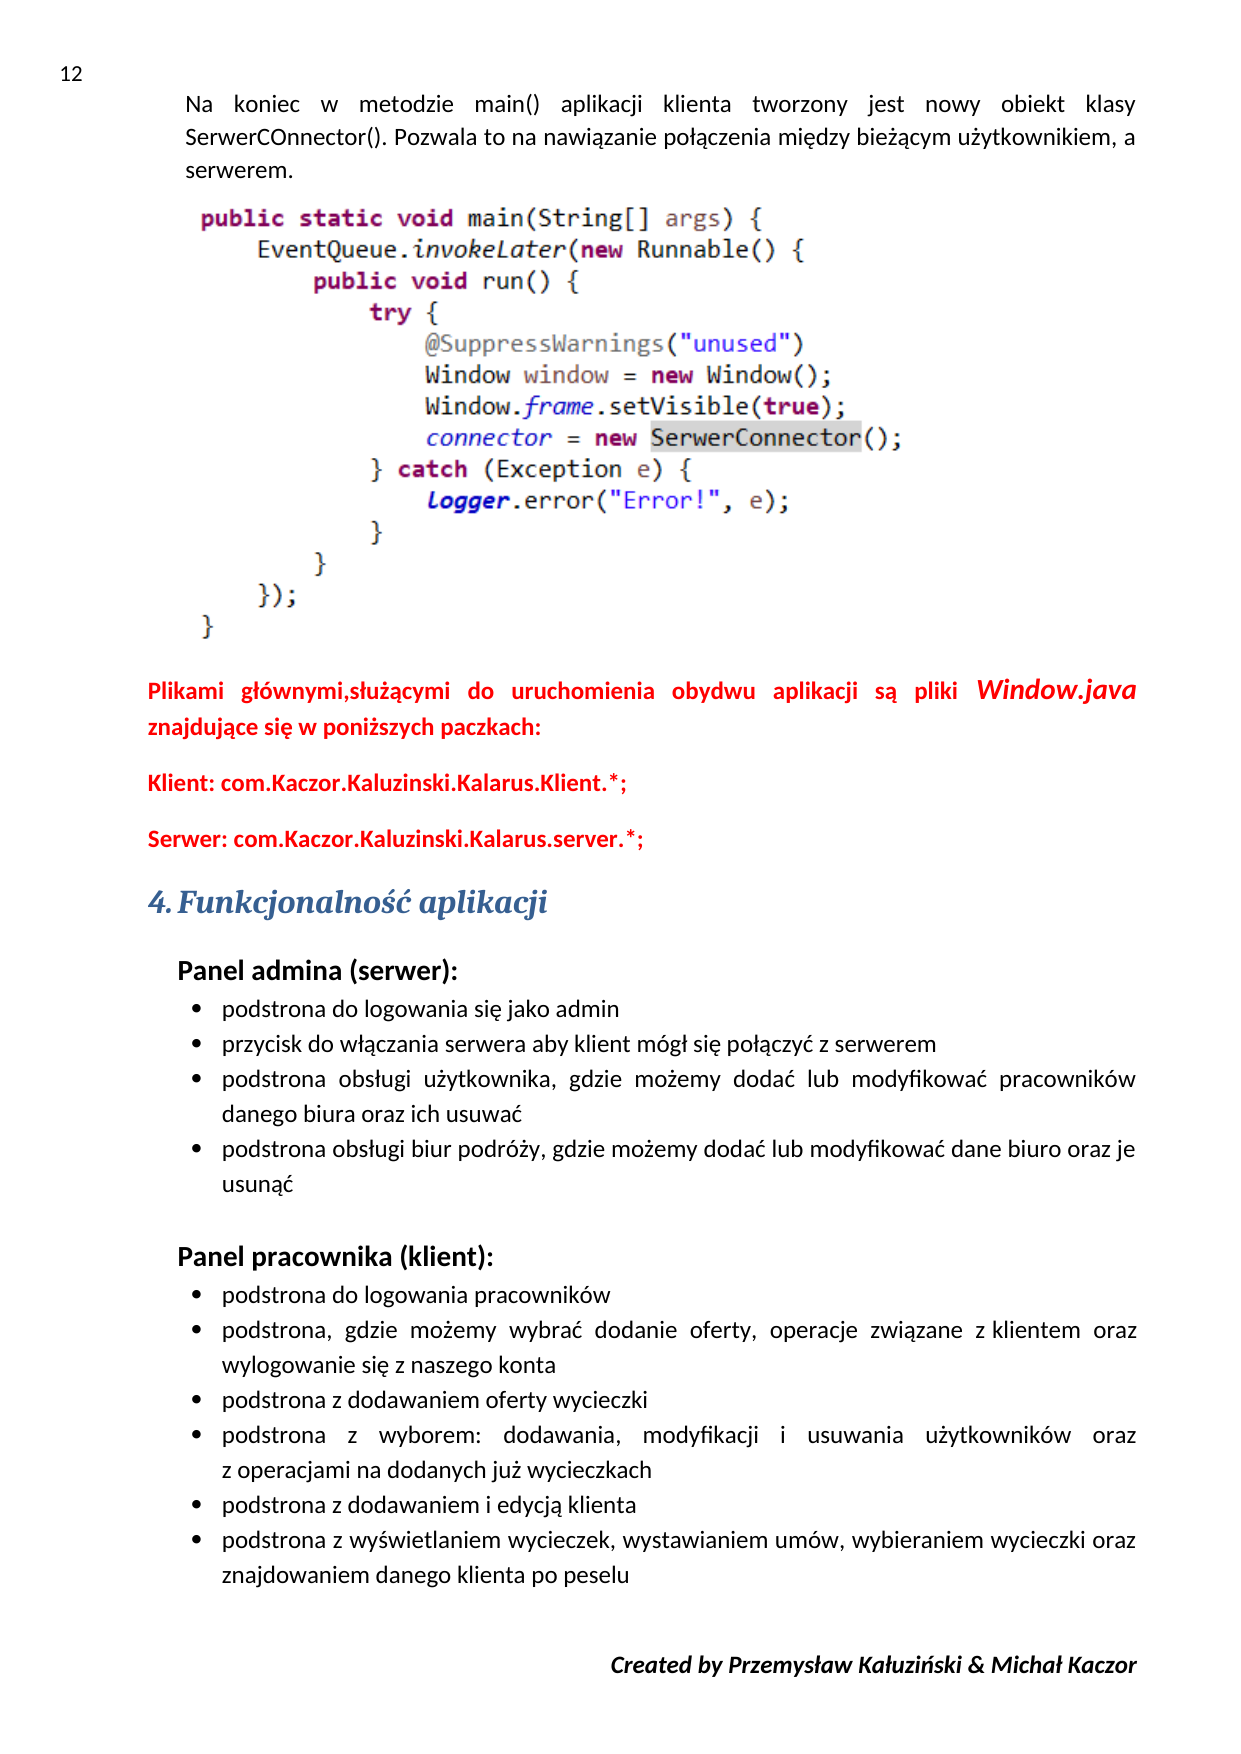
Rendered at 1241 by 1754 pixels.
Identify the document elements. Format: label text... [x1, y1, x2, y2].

text Panel admina (serwer): [177, 952, 1137, 988]
text Serwer: com.Kaczor.Kaluzinski.Kalarus.server.*; [148, 823, 1137, 854]
list Panel pracownika (klient): [177, 1238, 1137, 1274]
list podstrona z dodawaniem oferty wycieczki [192, 1384, 1137, 1415]
list podstrona do logowania pracowników [192, 1279, 1137, 1310]
list przycisk do włączania serwera aby klient mógł się połączyć z serwerem [192, 1028, 1137, 1059]
list podstrona z wyświetlaniem wycieczek, wystawianiem umów, wybieraniem wycieczki oraz znajdowaniem danego klienta po peselu [192, 1524, 1137, 1590]
list podstrona obsługi użytkownika, gdzie możemy dodać lub modyfikować pracowników danego biura oraz ich usuwać [192, 1063, 1137, 1129]
list podstrona, gdzie możemy wybrać dodanie oferty, operacje związane z klientem oraz wylogowanie się z naszego konta [192, 1314, 1137, 1380]
text Na koniec w metodzie main() aplikacji klienta tworzony jest nowy obiekt klasy SerwerCOnnector(). Pozwala to na nawiązanie połączenia między bieżącym użytkownikiem, a serwerem. [185, 89, 1137, 185]
list podstrona do logowania się jako admin [192, 993, 1137, 1024]
subtitle Funkcjonalność aplikacji [148, 883, 1137, 922]
list podstrona z wyborem: dodawania, modyfikacji i usuwania użytkowników oraz z operacjami na dodanych już wycieczkach [192, 1419, 1137, 1485]
picture [185, 204, 959, 653]
text Klient: com.Kaczor.Kaluzinski.Kalarus.Klient.*; [148, 767, 1137, 798]
text Plikami głównymi,służącymi do uruchomienia obydwu aplikacji są pliki Window.java znajdujące się w poniższych paczkach: [148, 671, 1137, 742]
list podstrona z dodawaniem i edycją klienta [192, 1489, 1137, 1520]
list podstrona obsługi biur podróży, gdzie możemy dodać lub modyfikować dane biuro oraz je usunąć [192, 1133, 1137, 1199]
